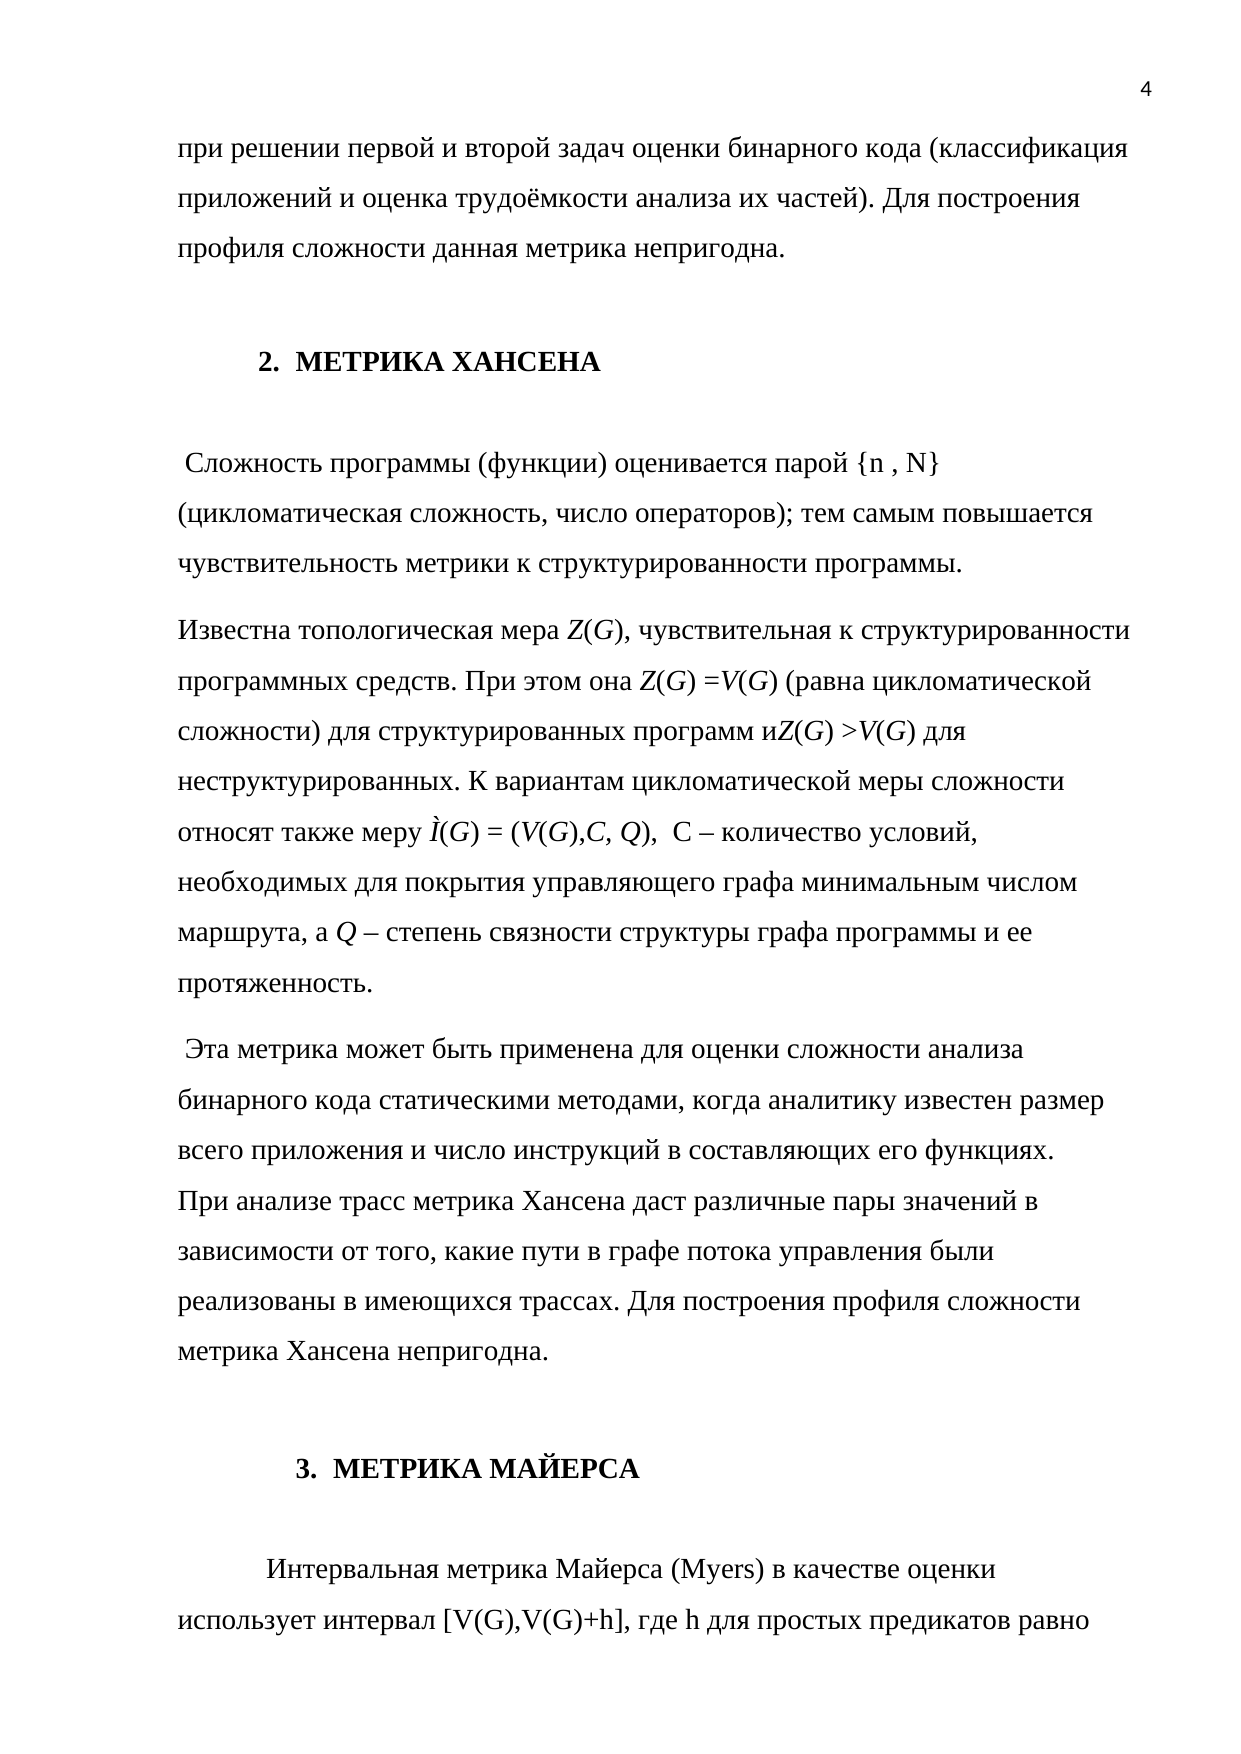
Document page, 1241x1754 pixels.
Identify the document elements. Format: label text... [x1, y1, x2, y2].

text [177, 130, 1152, 264]
subtitle МЕТРИКА ХАНСЕНА [258, 344, 1152, 378]
text Эта метрика может быть применена для оценки сложности анализа бинарного кода статическими методами, когда аналитику известен размер всего приложения и число инструкций в составляющих его функциях. При анализе трасс метрика Хансена даст различные пары значений в зависимости от того, какие пути в графе потока управления были реализованы в имеющихся трассах. Для построения профиля сложности метрика Хансена непригодна. [177, 1032, 1152, 1367]
subtitle МЕТРИКА МАЙЕРСА [295, 1451, 1152, 1484]
text Известна топологическая мера Z(G), чувствительная к cтруктурированности программных средств. При этом она Z(G) =V(G) (равна цикломатической сложности) для структурированных программ иZ(G) >V(G) для неструктурированных. К вариантам цикломатической меры сложности относят также меру Ì(G) = (V(G),C, Q), C – количество условий, необходимых для покрытия управляющего графа минимальным числом маршрута, а Q – степень связности структуры графа программы и ее протяженность. [177, 612, 1152, 998]
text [177, 1551, 1152, 1635]
text Сложность программы (функции) оценивается парой {n , N} (цикломатическая сложность, число операторов); тем самым повышается чувствительность метрики к структурированности программы. [177, 445, 1152, 579]
